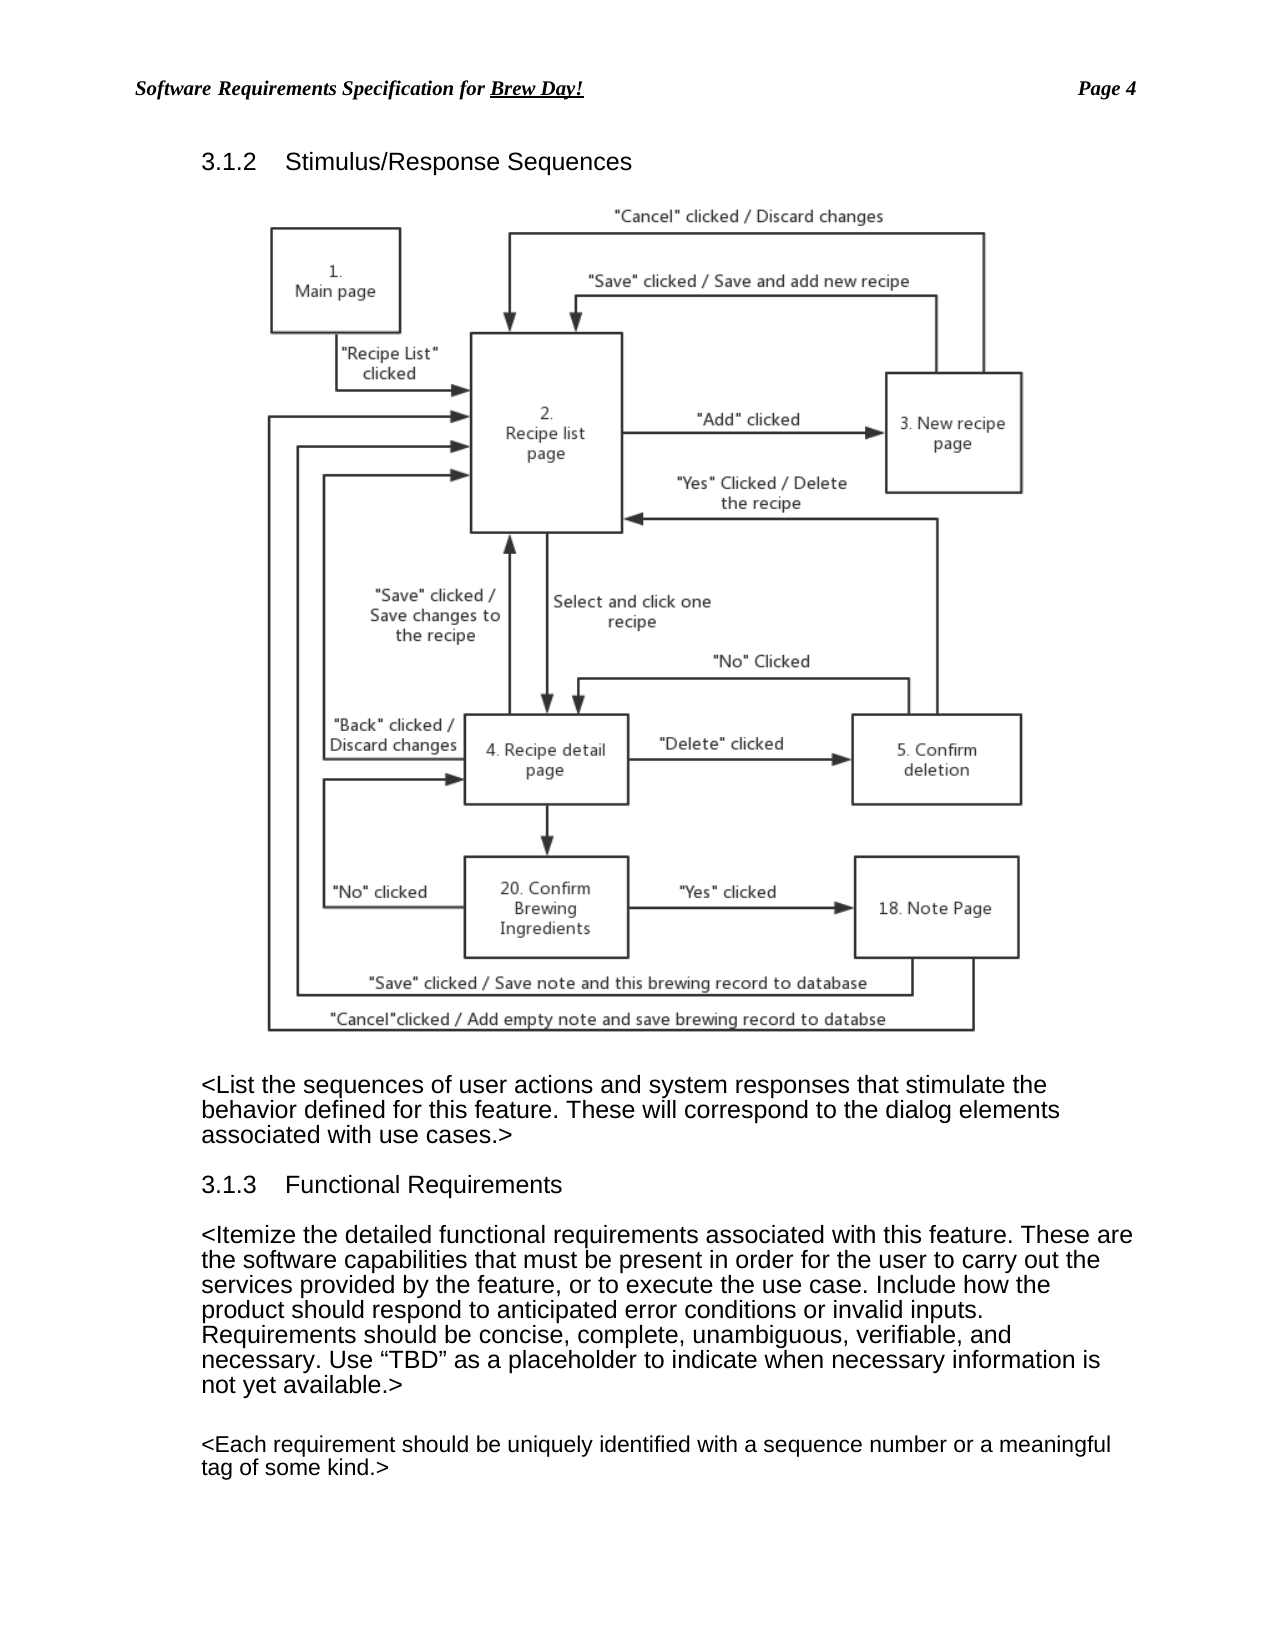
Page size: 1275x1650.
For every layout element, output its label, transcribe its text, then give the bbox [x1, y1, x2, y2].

picture [240, 194, 1042, 1049]
text 3.1.2 Stimulus/Response Sequences [201, 150, 1140, 175]
text 3.1.3 Functional Requirements [201, 1173, 1140, 1198]
